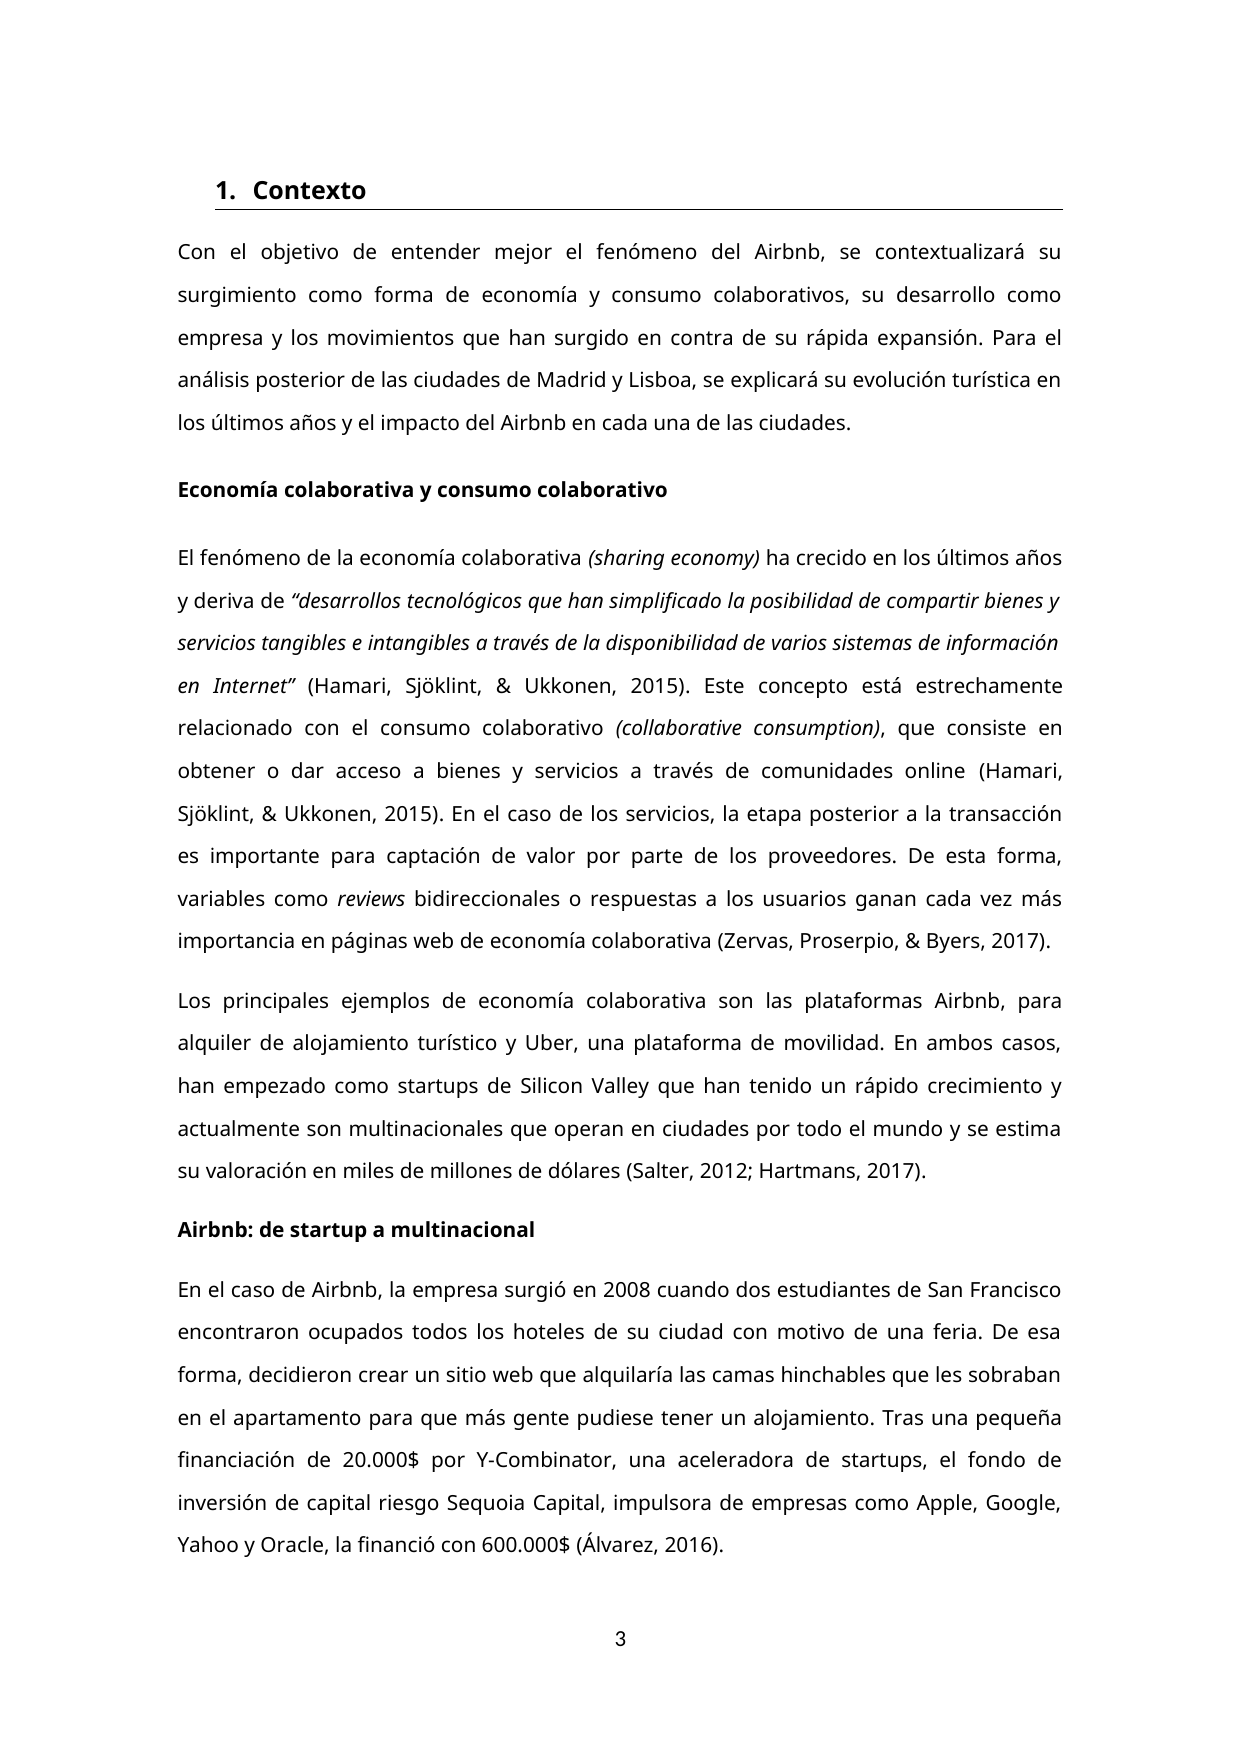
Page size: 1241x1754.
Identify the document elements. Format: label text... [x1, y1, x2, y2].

text Economía colaborativa y consumo colaborativo [177, 476, 1063, 504]
text Airbnb: de startup a multinacional [177, 1216, 1063, 1244]
text Los principales ejemplos de economía colaborativa son las plataformas Airbnb, para alquiler de alojamiento turístico y Uber, una plataforma de movilidad. En ambos casos, han empezado como startups de Silicon Valley que han tenido un rápido crecimiento y actualmente son multinacionales que operan en ciudades por todo el mundo y se estima su valoración en miles de millones de dólares . [177, 986, 1063, 1185]
text Con el objetivo de entender mejor el fenómeno del Airbnb, se contextualizará su surgimiento como forma de economía y consumo colaborativos, su desarrollo como empresa y los movimientos que han surgido en contra de su rápida expansión. Para el análisis posterior de las ciudades de Madrid y Lisboa, se explicará su evolución turística en los últimos años y el impacto del Airbnb en cada una de las ciudades. [177, 237, 1063, 436]
subtitle Contexto [215, 173, 1063, 209]
text El fenómeno de la economía colaborativa (sharing economy) ha crecido en los últimos años y deriva de “desarrollos tecnológicos que han simplificado la posibilidad de compartir bienes y servicios tangibles e intangibles a través de la disponibilidad de varios sistemas de información en Internet” . Este concepto está estrechamente relacionado con el consumo colaborativo (collaborative consumption), que consiste en obtener o dar acceso a bienes y servicios a través de comunidades online . En el caso de los servicios, la etapa posterior a la transacción es importante para captación de valor por parte de los proveedores. De esta forma, variables como reviews bidireccionales o respuestas a los usuarios ganan cada vez más importancia en páginas web de economía colaborativa . [177, 543, 1063, 955]
text En el caso de Airbnb, la empresa surgió en 2008 cuando dos estudiantes de San Francisco encontraron ocupados todos los hoteles de su ciudad con motivo de una feria. De esa forma, decidieron crear un sitio web que alquilaría las camas hinchables que les sobraban en el apartamento para que más gente pudiese tener un alojamiento. Tras una pequeña financiación de 20.000$ por Y-Combinator, una aceleradora de startups, el fondo de inversión de capital riesgo Sequoia Capital, impulsora de empresas como Apple, Google, Yahoo y Oracle, la financió con 600.000$ . [177, 1275, 1063, 1559]
